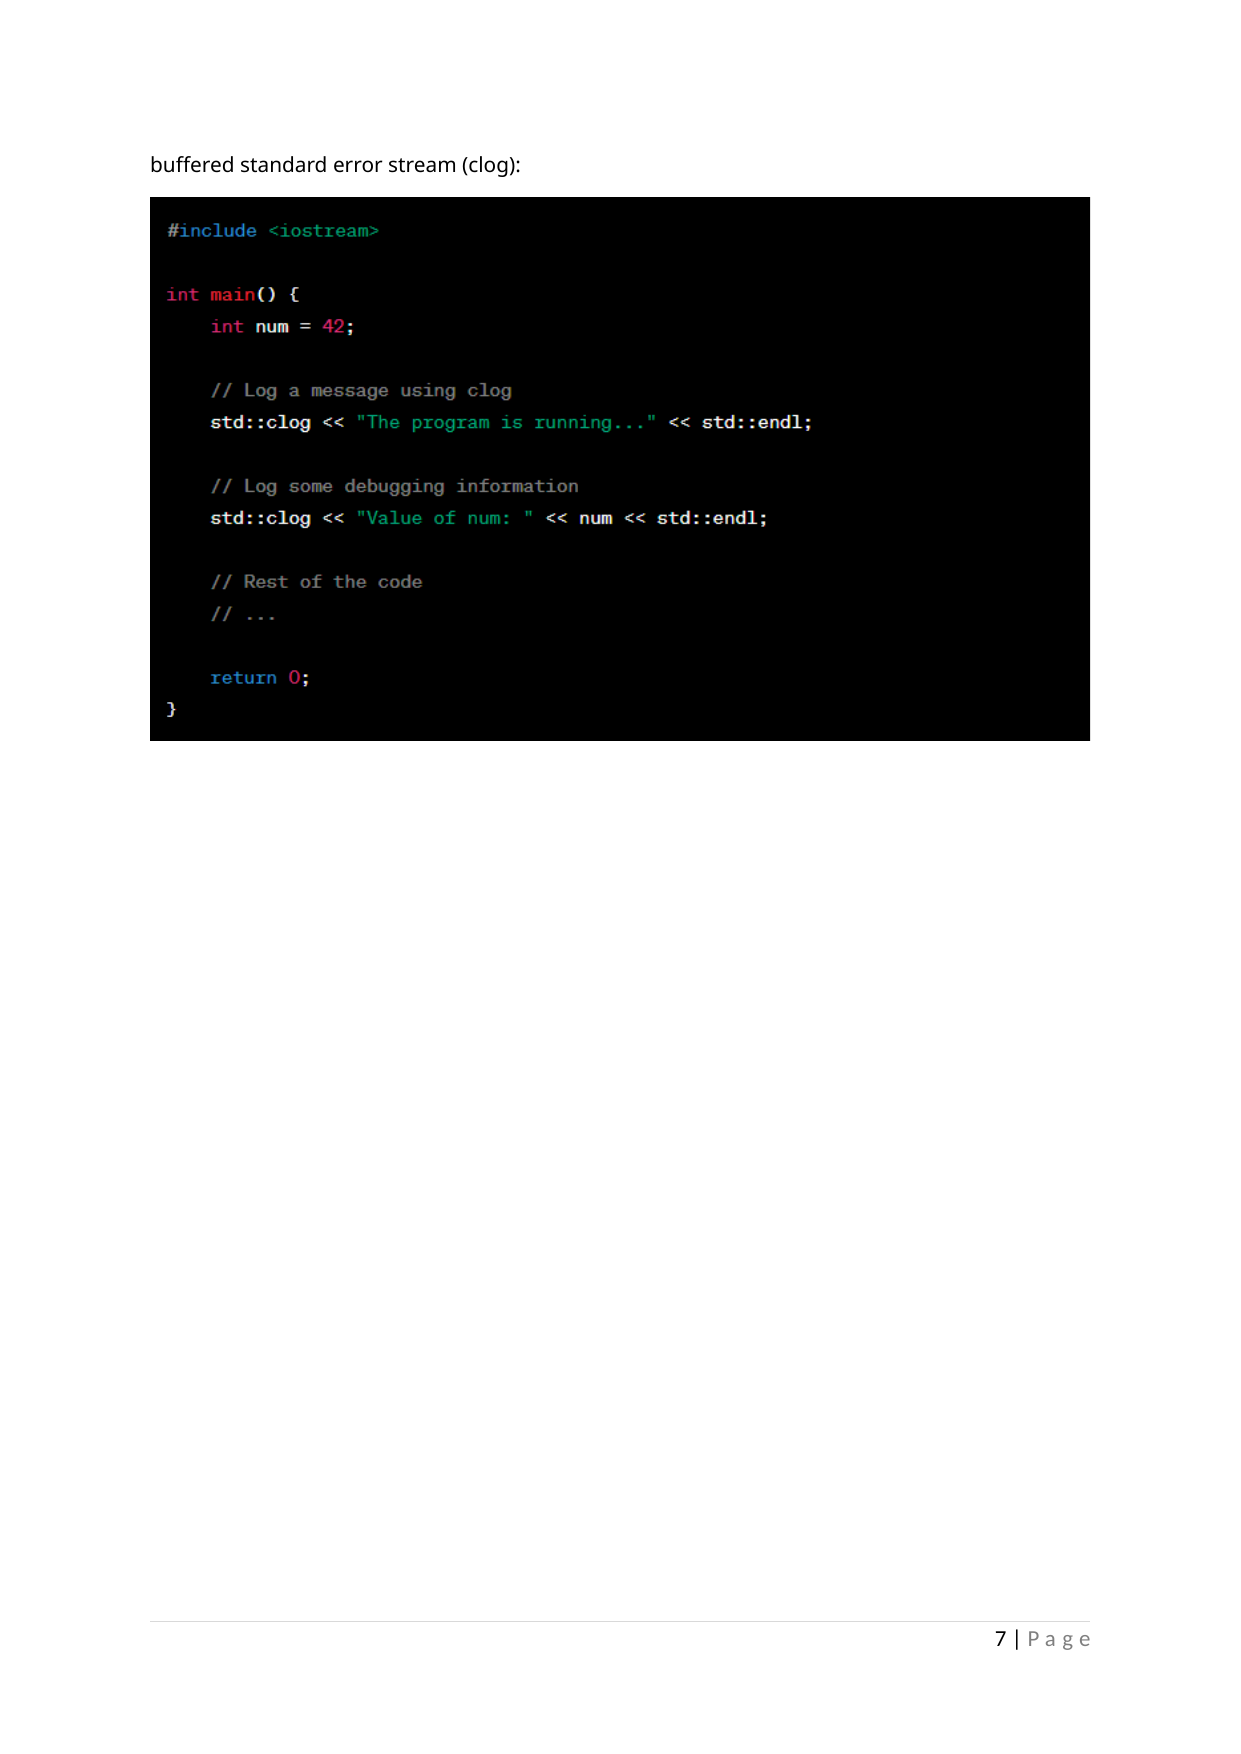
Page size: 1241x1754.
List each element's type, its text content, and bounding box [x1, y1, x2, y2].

picture [150, 197, 1091, 741]
text buffered standard error stream (clog): [150, 150, 1090, 178]
